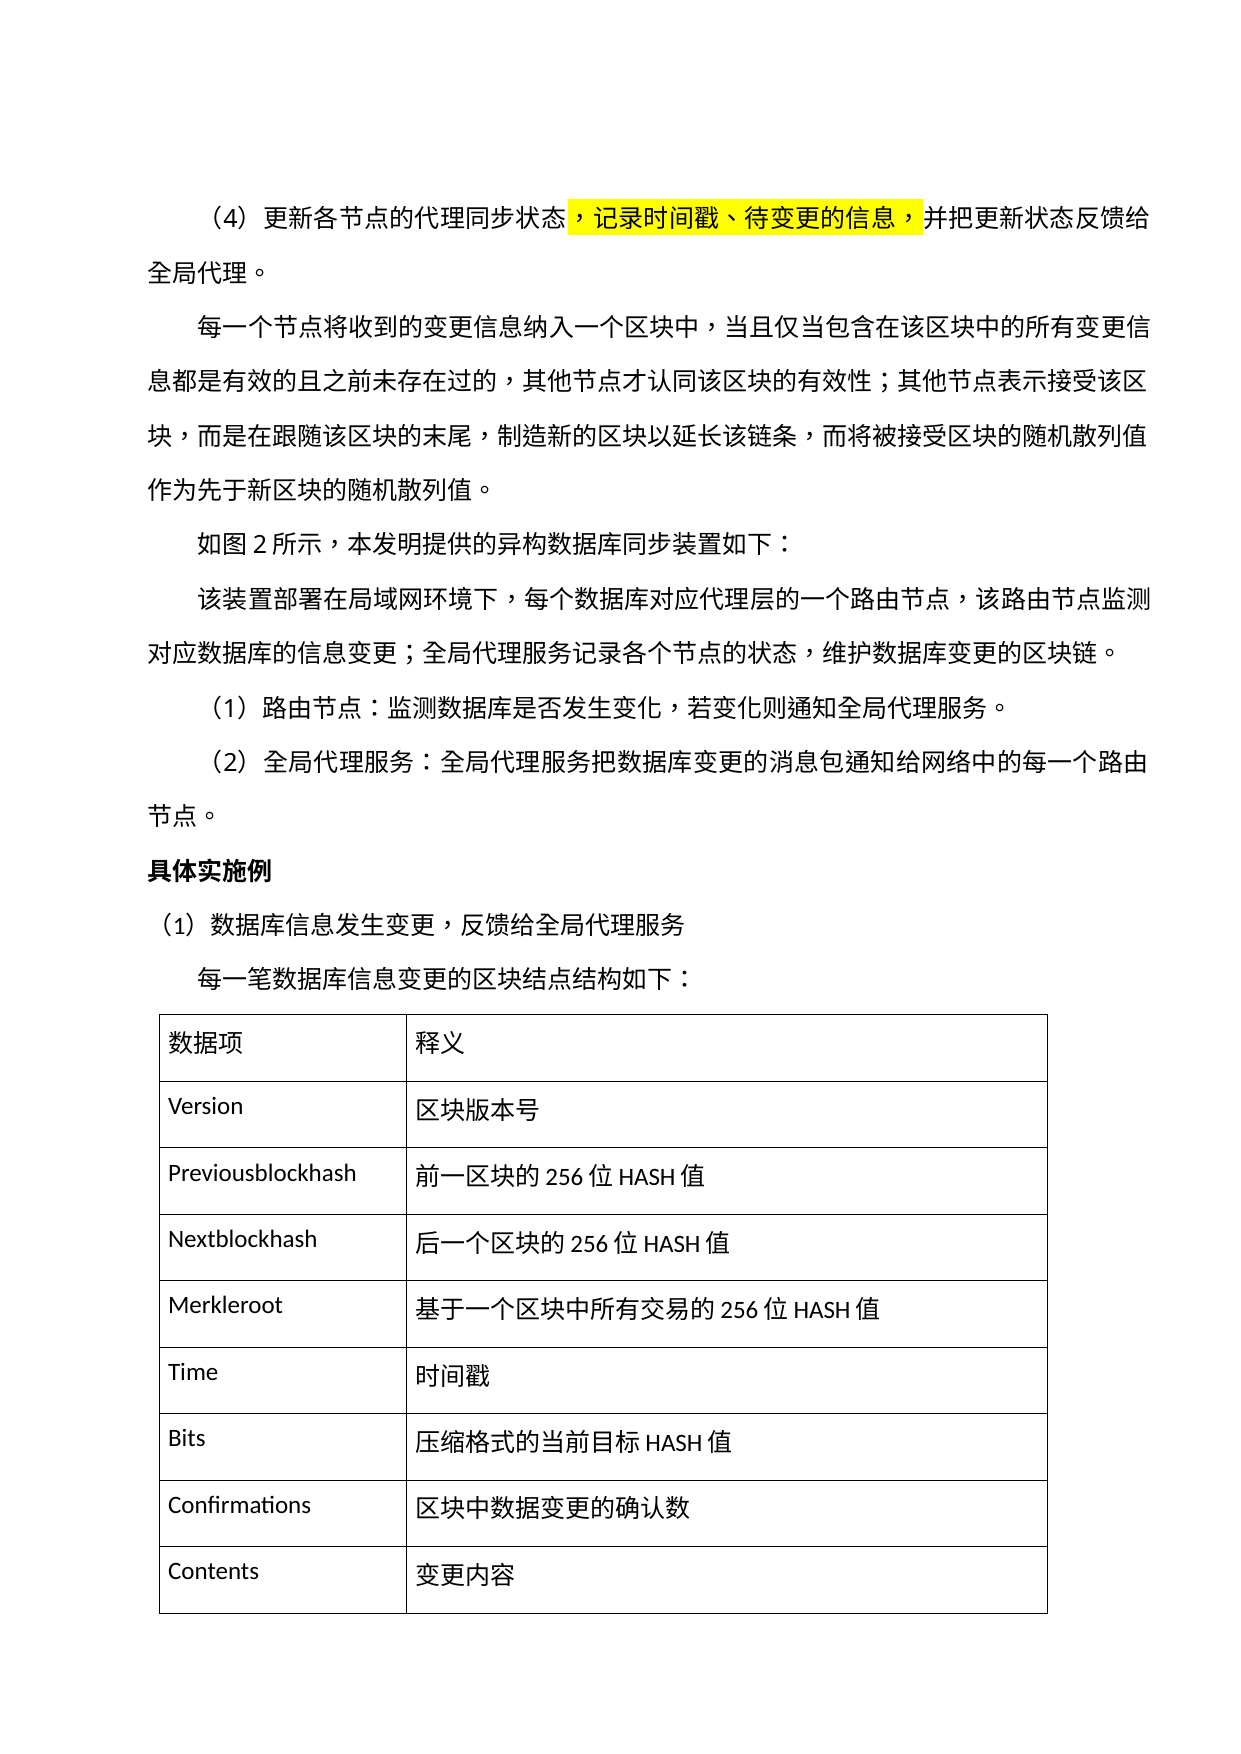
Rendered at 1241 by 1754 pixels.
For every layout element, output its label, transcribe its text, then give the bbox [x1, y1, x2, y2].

table_cell Contents [160, 1547, 406, 1612]
text 如图2所示，本发明提供的异构数据库同步装置如下： [148, 525, 1152, 561]
table_cell 时间戳 [407, 1348, 1047, 1413]
text 具体实施例 [148, 851, 1152, 887]
table_cell Merkleroot [160, 1281, 406, 1347]
text 该装置部署在局域网环境下，每个数据库对应代理层的一个路由节点，该路由节点监测对应数据库的信息变更；全局代理服务记录各个节点的状态，维护数据库变更的区块链。 [148, 579, 1152, 670]
table_cell Time [160, 1348, 406, 1413]
text （4）更新各节点的代理同步状态，记录时间戳、待变更的信息，并把更新状态反馈给全局代理。 [148, 199, 1152, 289]
table_cell Version [160, 1082, 406, 1147]
table_cell Confirmations [160, 1481, 406, 1546]
table_header 释义 [407, 1015, 1047, 1081]
table_cell 区块中数据变更的确认数 [407, 1481, 1047, 1546]
table_cell 区块版本号 [407, 1082, 1047, 1147]
text （2）全局代理服务：全局代理服务把数据库变更的消息包通知给网络中的每一个路由节点。 [148, 742, 1152, 833]
table_cell 变更内容 [407, 1547, 1047, 1612]
table_cell 基于一个区块中所有交易的256位HASH值 [407, 1281, 1047, 1347]
table_cell 前一区块的256位HASH值 [407, 1148, 1047, 1214]
table_cell Nextblockhash [160, 1215, 406, 1280]
text 每一个节点将收到的变更信息纳入一个区块中，当且仅当包含在该区块中的所有变更信息都是有效的且之前未存在过的，其他节点才认同该区块的有效性；其他节点表示接受该区块，而是在跟随该区块的末尾，制造新的区块以延长该链条，而将被接受区块的随机散列值作为先于新区块的随机散列值。 [148, 307, 1152, 507]
table_cell 压缩格式的当前目标HASH值 [407, 1414, 1047, 1479]
table_cell Previousblockhash [160, 1148, 406, 1214]
text （1）数据库信息发生变更，反馈给全局代理服务 [148, 906, 1152, 942]
table_cell Bits [160, 1414, 406, 1479]
text （1）路由节点：监测数据库是否发生变化，若变化则通知全局代理服务。 [148, 688, 1152, 724]
table_header 数据项 [160, 1015, 406, 1081]
table_cell 后一个区块的256位HASH值 [407, 1215, 1047, 1280]
text 每一笔数据库信息变更的区块结点结构如下： [148, 960, 1152, 996]
